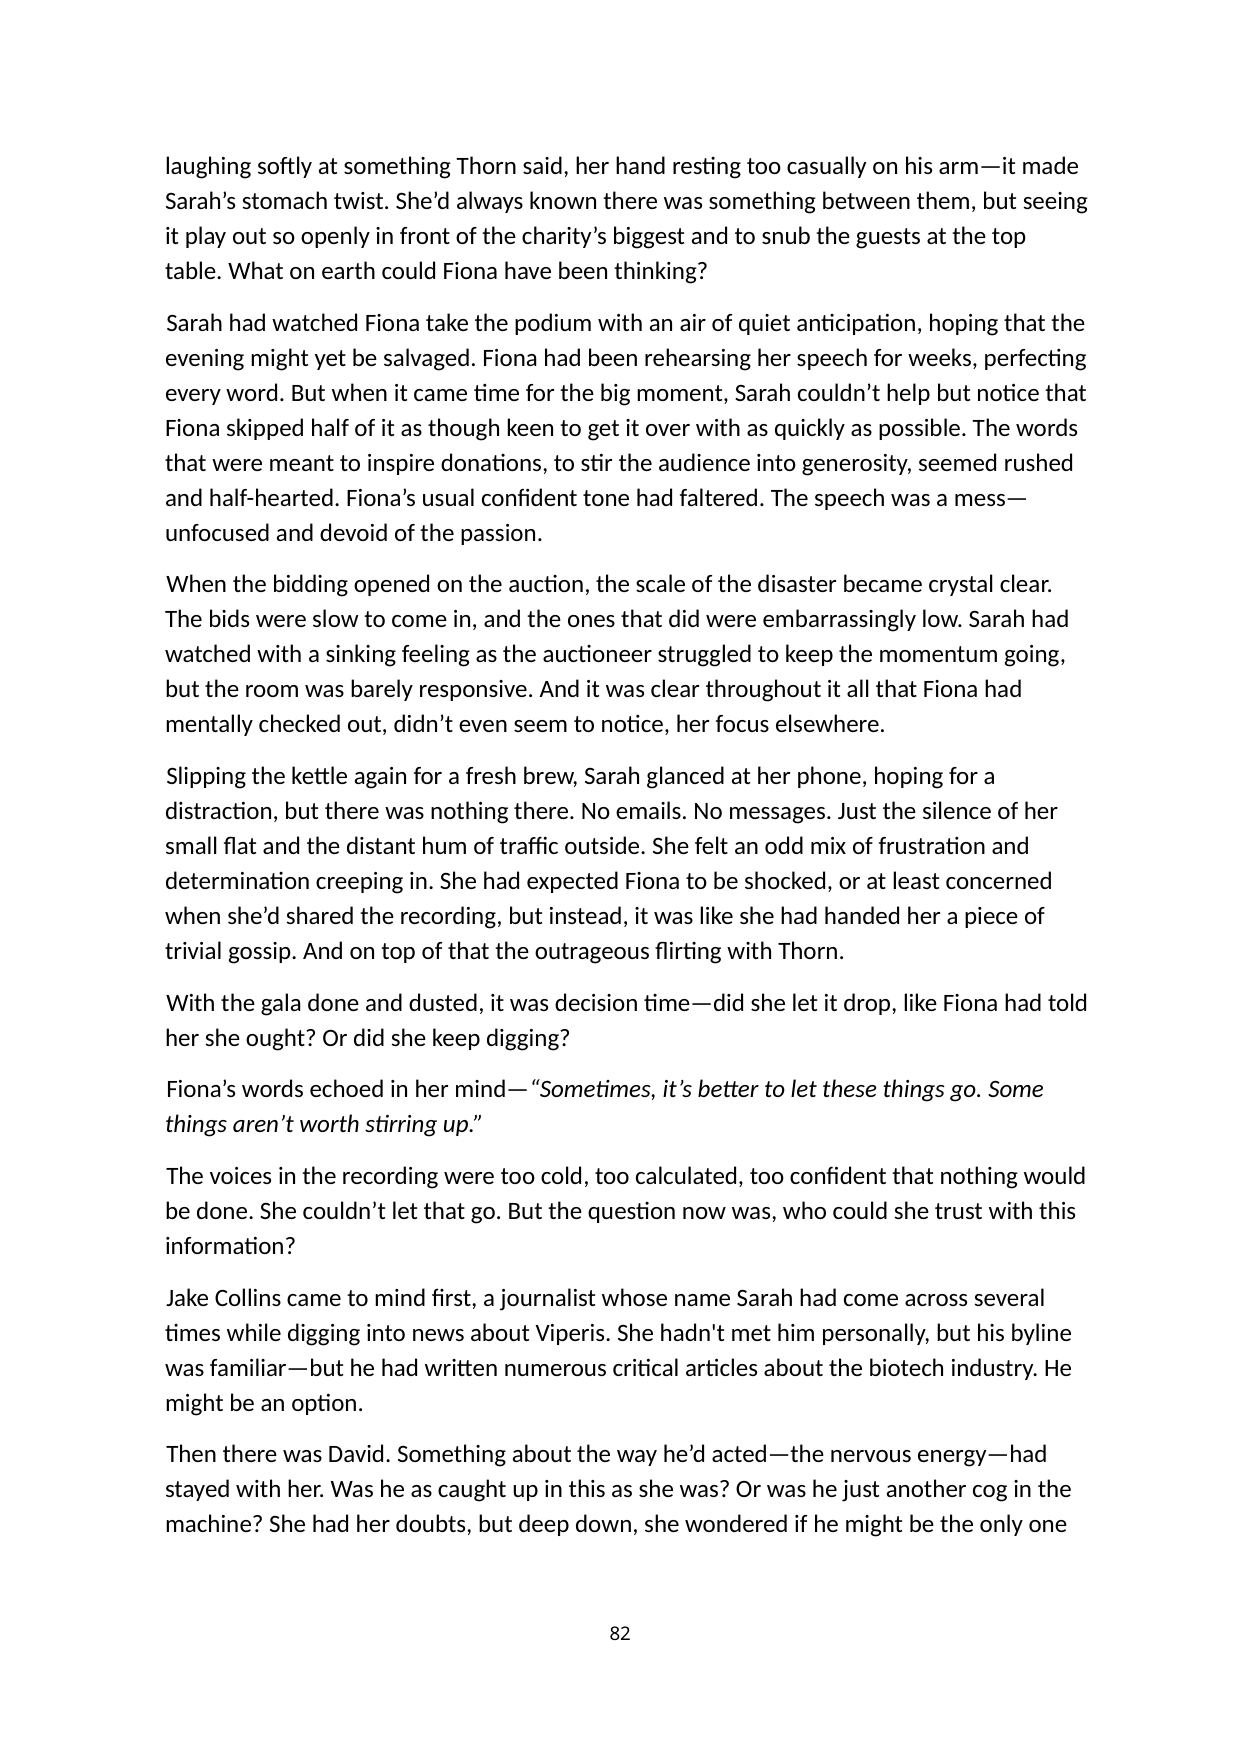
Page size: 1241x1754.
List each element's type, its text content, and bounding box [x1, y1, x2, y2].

text Slipping the kettle again for a fresh brew, Sarah glanced at her phone, hoping for a distraction, but there was nothing there. No emails. No messages. Just the silence of her small flat and the distant hum of traffic outside. She felt an odd mix of frustration and determination creeping in. She had expected Fiona to be shocked, or at least concerned when she’d shared the recording, but instead, it was like she had handed her a piece of trivial gossip. And on top of that the outrageous flirting with Thorn. [165, 760, 1090, 966]
text Jake Collins came to mind first, a journalist whose name Sarah had come across several times while digging into news about Viperis. She hadn't met him personally, but his byline was familiar—but he had written numerous critical articles about the biotech industry. He might be an option. [165, 1282, 1090, 1417]
text When the bidding opened on the auction, the scale of the disaster became crystal clear. The bids were slow to come in, and the ones that did were embarrassingly low. Sarah had watched with a sinking feeling as the auctioneer struggled to keep the momentum going, but the room was barely responsive. And it was clear throughout it all that Fiona had mentally checked out, didn’t even seem to notice, her focus elsewhere. [165, 568, 1090, 739]
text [165, 150, 1090, 286]
text Sarah had watched Fiona take the podium with an air of quiet anticipation, hoping that the evening might yet be salvaged. Fiona had been rehearsing her speech for weeks, perfecting every word. But when it came time for the big moment, Sarah couldn’t help but notice that Fiona skipped half of it as though keen to get it over with as quickly as possible. The words that were meant to inspire donations, to stir the audience into generosity, seemed rushed and half-hearted. Fiona’s usual confident tone had faltered. The speech was a mess—unfocused and devoid of the passion. [165, 307, 1090, 547]
text The voices in the recording were too cold, too calculated, too confident that nothing would be done. She couldn’t let that go. But the question now was, who could she trust with this information? [165, 1160, 1090, 1261]
text With the gala done and dusted, it was decision time—did she let it drop, like Fiona had told her she ought? Or did she keep digging? [165, 987, 1090, 1052]
text Fiona’s words echoed in her mind—“Sometimes, it’s better to let these things go. Some things aren’t worth stirring up.” [165, 1073, 1090, 1139]
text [165, 1438, 1090, 1539]
